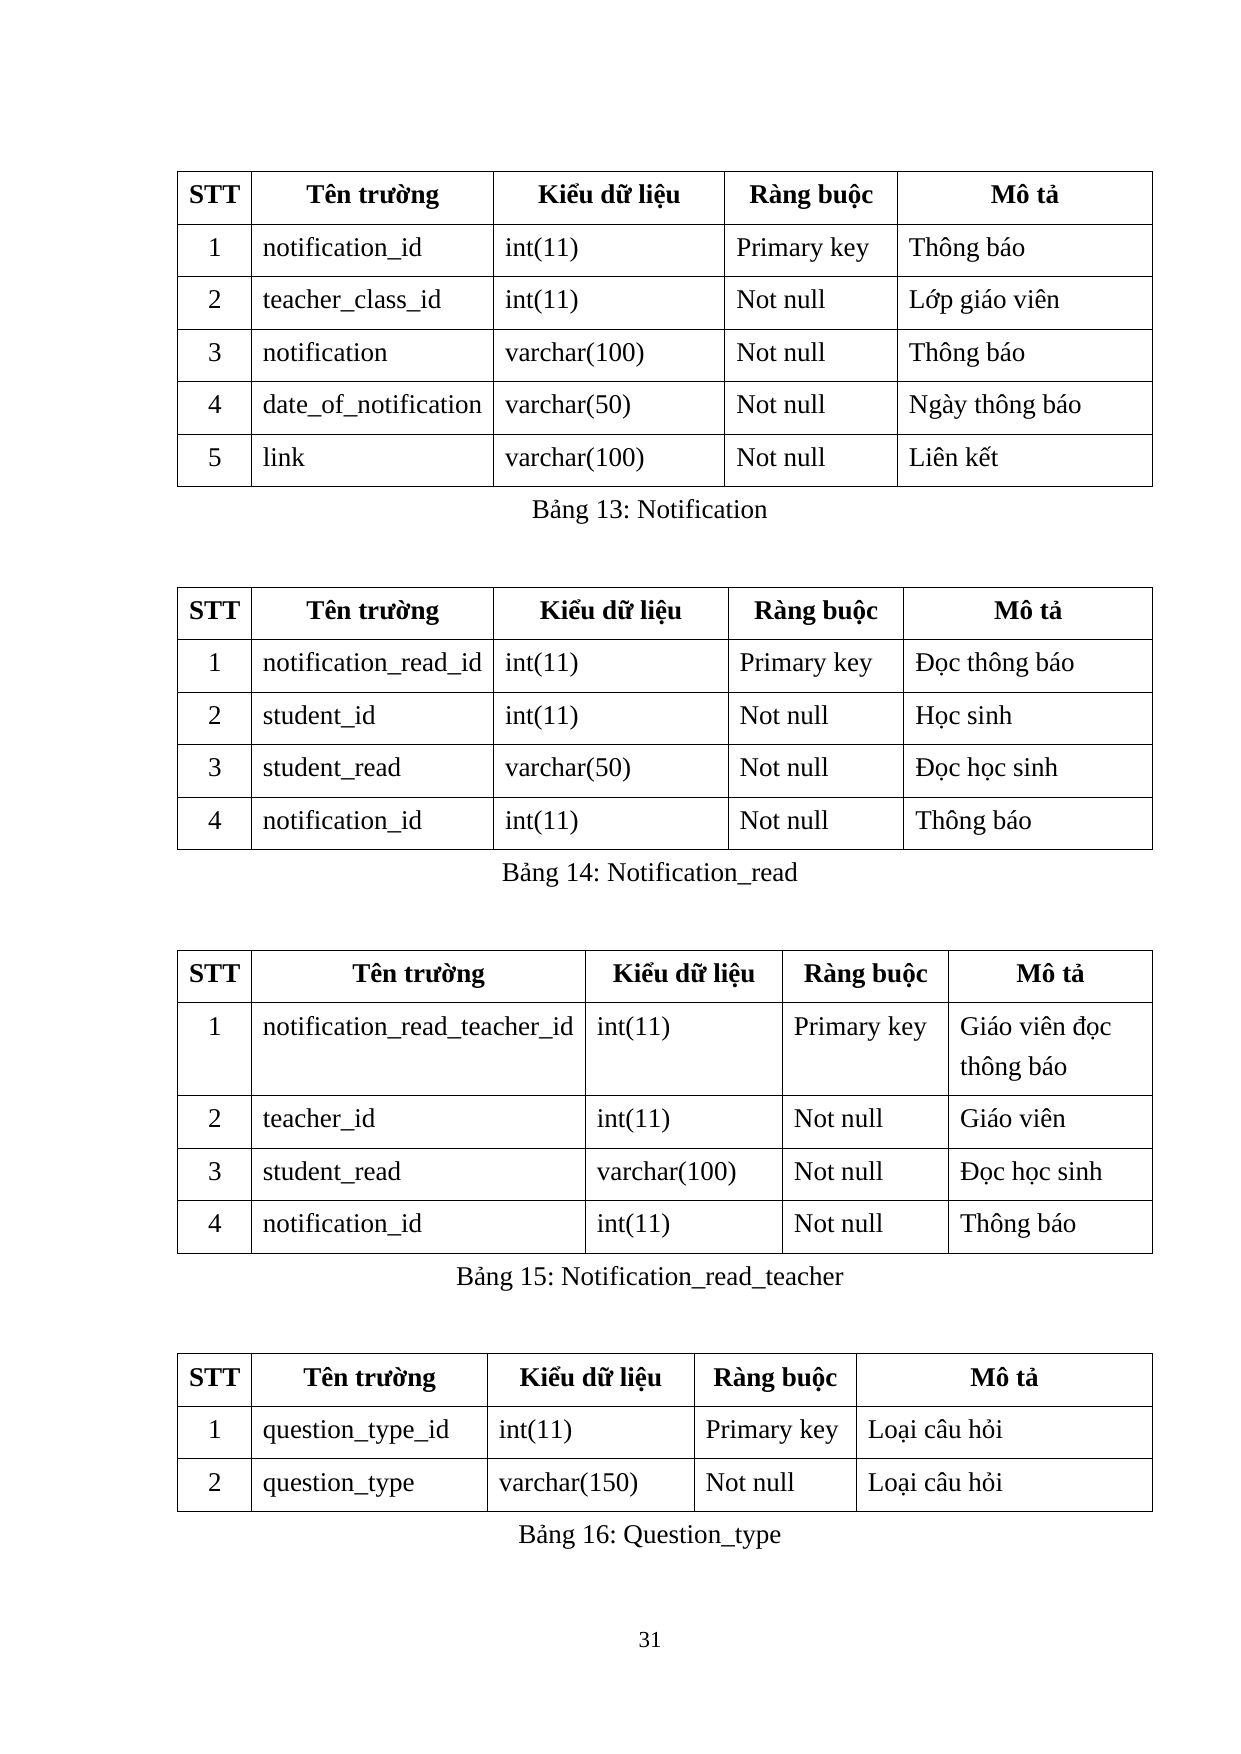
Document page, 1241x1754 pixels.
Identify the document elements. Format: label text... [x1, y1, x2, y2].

table_cell Not null [783, 1201, 948, 1253]
table_cell question_type_id [252, 1407, 487, 1458]
table_cell notification_read_teacher_id [252, 1003, 585, 1095]
table_cell Thông báo [898, 330, 1152, 381]
table_cell Primary key [695, 1407, 856, 1458]
table_header Tên trường [252, 172, 493, 223]
table_cell Học sinh [904, 693, 1152, 744]
table_cell Not null [729, 745, 903, 797]
table_cell notification [252, 330, 493, 381]
table_header Mô tả [904, 588, 1152, 639]
table_header Tên trường [252, 588, 493, 639]
table_cell Not null [725, 277, 897, 328]
table_cell Loại câu hỏi [857, 1459, 1152, 1511]
table_cell Giáo viên [949, 1096, 1152, 1148]
table_cell varchar(150) [488, 1459, 694, 1511]
table_cell int(11) [586, 1003, 782, 1095]
table_cell notification_id [252, 798, 493, 849]
table_cell int(11) [494, 798, 728, 849]
table_cell 1 [178, 225, 251, 276]
table_header Ràng buộc [695, 1354, 856, 1406]
table_cell 2 [178, 1459, 251, 1511]
table_cell date_of_notification [252, 382, 493, 433]
table_cell question_type [252, 1459, 487, 1511]
text Bảng 13: Notification [177, 493, 1122, 524]
table_cell Primary key [783, 1003, 948, 1095]
table_cell Not null [729, 693, 903, 744]
table_cell Ngày thông báo [898, 382, 1152, 433]
table_cell notification_id [252, 1201, 585, 1253]
table_cell 4 [178, 1201, 251, 1253]
table_cell Not null [725, 330, 897, 381]
table_cell varchar(100) [586, 1149, 782, 1200]
table_cell Đọc học sinh [904, 745, 1152, 797]
table_header Tên trường [252, 951, 585, 1002]
table_cell varchar(100) [494, 330, 724, 381]
table_cell notification_id [252, 225, 493, 276]
table_cell 1 [178, 1003, 251, 1095]
table_cell int(11) [494, 277, 724, 328]
table_cell teacher_id [252, 1096, 585, 1148]
table_cell int(11) [586, 1096, 782, 1148]
table_cell Thông báo [949, 1201, 1152, 1253]
table_cell 1 [178, 640, 251, 692]
table_cell 2 [178, 1096, 251, 1148]
table_cell varchar(100) [494, 435, 724, 486]
table_header Kiểu dữ liệu [494, 588, 728, 639]
table_cell 5 [178, 435, 251, 486]
table_cell 4 [178, 382, 251, 433]
table_cell Not null [729, 798, 903, 849]
text Bảng 14: Notification_read [177, 856, 1122, 888]
table_cell int(11) [494, 693, 728, 744]
table_cell student_read [252, 745, 493, 797]
table_cell student_read [252, 1149, 585, 1200]
table_header Mô tả [898, 172, 1152, 223]
table_header Kiểu dữ liệu [586, 951, 782, 1002]
table_header STT [178, 588, 251, 639]
table_cell Not null [783, 1096, 948, 1148]
table_cell 3 [178, 745, 251, 797]
table_header Ràng buộc [729, 588, 903, 639]
table_cell varchar(50) [494, 382, 724, 433]
table_cell Not null [725, 382, 897, 433]
table_cell teacher_class_id [252, 277, 493, 328]
table_cell Giáo viên đọc thông báo [949, 1003, 1152, 1095]
table_header STT [178, 172, 251, 223]
table_cell Thông báo [904, 798, 1152, 849]
table_cell Đọc học sinh [949, 1149, 1152, 1200]
table_header Kiểu dữ liệu [494, 172, 724, 223]
table_cell notification_read_id [252, 640, 493, 692]
table_cell Loại câu hỏi [857, 1407, 1152, 1458]
table_cell int(11) [586, 1201, 782, 1253]
table_cell Not null [725, 435, 897, 486]
table_cell Primary key [725, 225, 897, 276]
table_cell Not null [783, 1149, 948, 1200]
table_header Tên trường [252, 1354, 487, 1406]
table_cell int(11) [494, 225, 724, 276]
table_header Mô tả [949, 951, 1152, 1002]
table_cell Đọc thông báo [904, 640, 1152, 692]
table_cell int(11) [488, 1407, 694, 1458]
table_cell Lớp giáo viên [898, 277, 1152, 328]
table_header STT [178, 951, 251, 1002]
table_header Ràng buộc [783, 951, 948, 1002]
table_cell Liên kết [898, 435, 1152, 486]
table_cell link [252, 435, 493, 486]
table_cell Primary key [729, 640, 903, 692]
table_header Kiểu dữ liệu [488, 1354, 694, 1406]
table_cell student_id [252, 693, 493, 744]
table_cell Not null [695, 1459, 856, 1511]
table_cell 2 [178, 693, 251, 744]
table_cell 1 [178, 1407, 251, 1458]
table_cell 3 [178, 330, 251, 381]
table_cell int(11) [494, 640, 728, 692]
text Bảng 15: Notification_read_teacher [177, 1260, 1122, 1291]
table_cell 3 [178, 1149, 251, 1200]
text Bảng 16: Question_type [177, 1518, 1122, 1549]
table_cell varchar(50) [494, 745, 728, 797]
table_cell 4 [178, 798, 251, 849]
table_cell Thông báo [898, 225, 1152, 276]
table_header Mô tả [857, 1354, 1152, 1406]
table_header Ràng buộc [725, 172, 897, 223]
table_header STT [178, 1354, 251, 1406]
table_cell 2 [178, 277, 251, 328]
